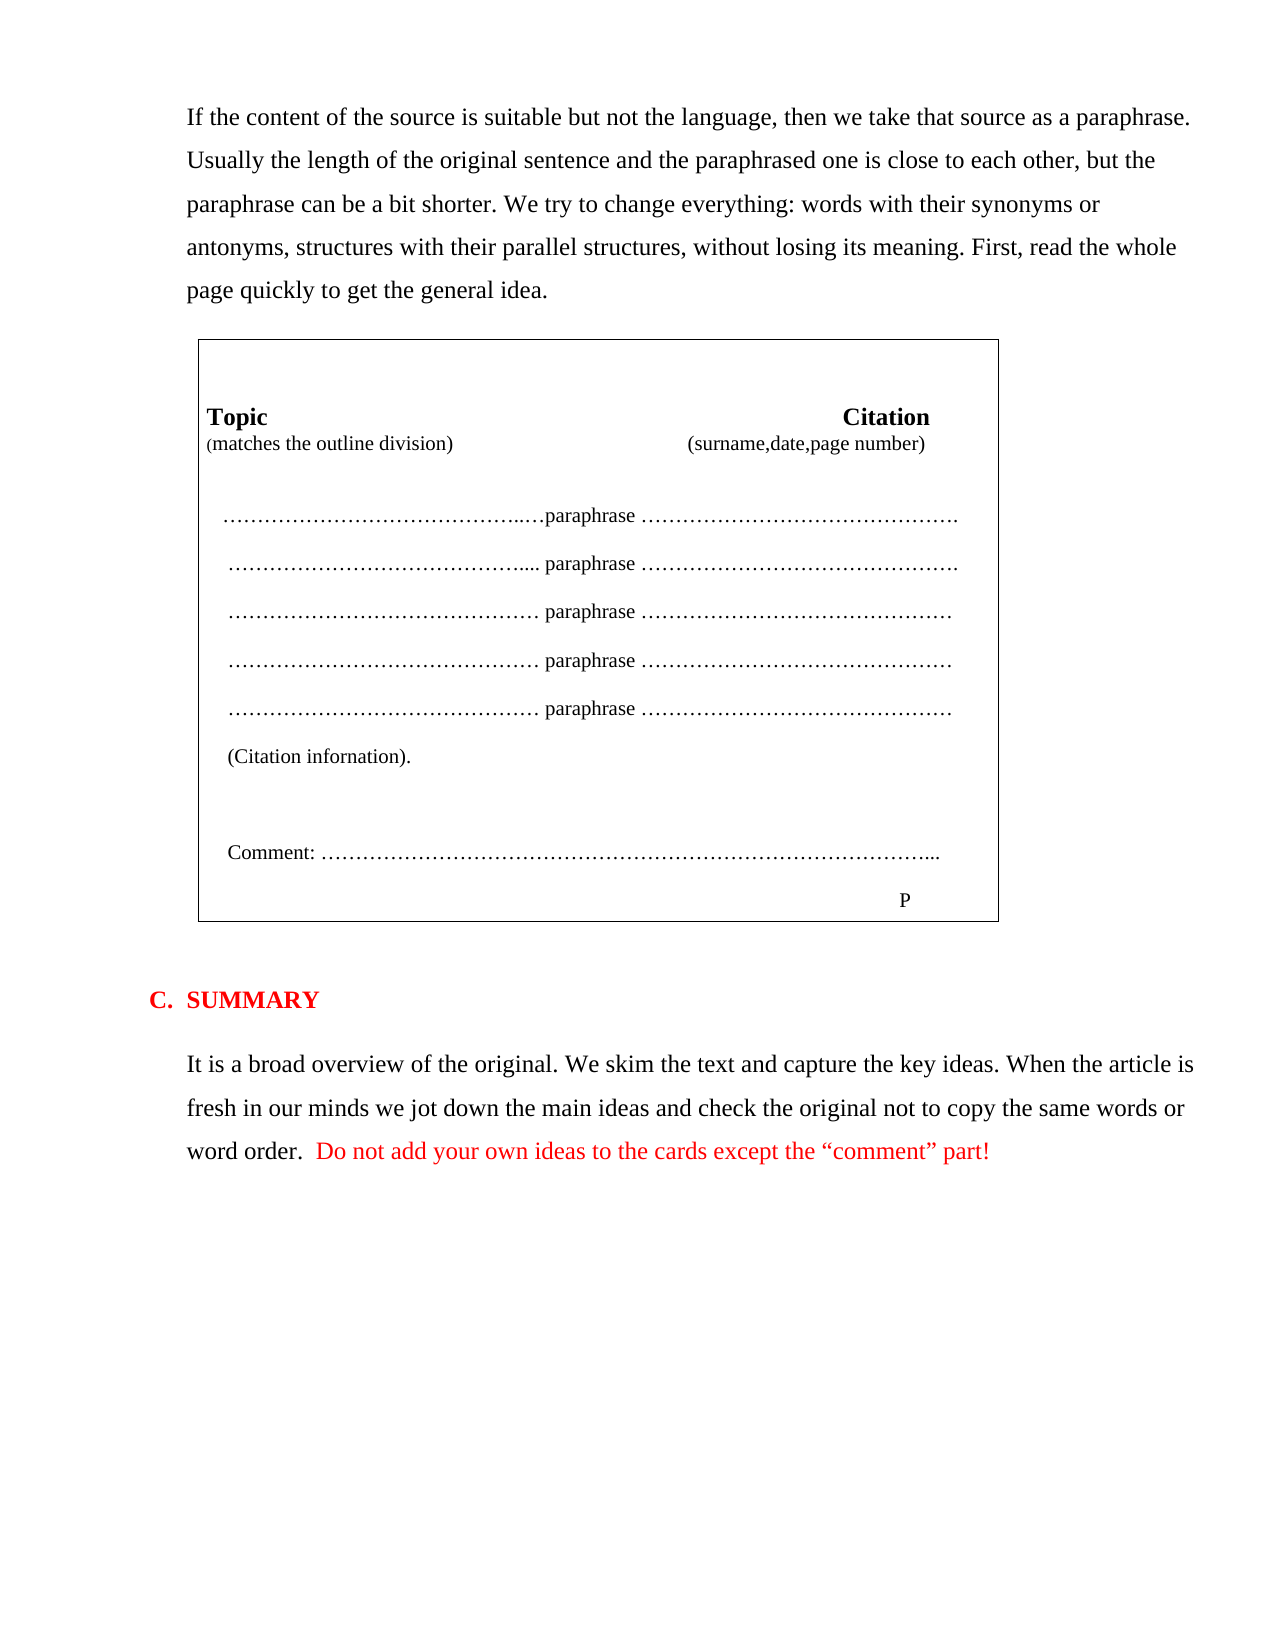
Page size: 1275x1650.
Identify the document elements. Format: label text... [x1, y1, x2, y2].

table_header Topic Citation (matches the outline division) (surname,date,page number) ……………………………………..…paraphrase ………………………………………. …………………………………….... paraphrase ………………………………………. ……………………………………… paraphrase ……………………………………… ……………………………………… paraphrase ……………………………………… ……………………………………… paraphrase ……………………………………… (Citation infornation). Comment: ……………………………………………………………………………... P [199, 340, 998, 921]
list It is a broad overview of the original. We skim the text and capture the key ideas. When the article is fresh in our minds we jot down the main ideas and check the original not to copy the same words or word order. Do not add your own ideas to the cards except the “comment” part! [186, 1049, 1200, 1164]
list SUMMARY [149, 986, 1200, 1014]
list If the content of the source is suitable but not the language, then we take that source as a paraphrase. Usually the length of the original sentence and the paraphrased one is close to each other, but the paraphrase can be a bit shorter. We try to change everything: words with their synonyms or antonyms, structures with their parallel structures, without losing its meaning. First, read the whole page quickly to get the general idea. [186, 102, 1200, 304]
